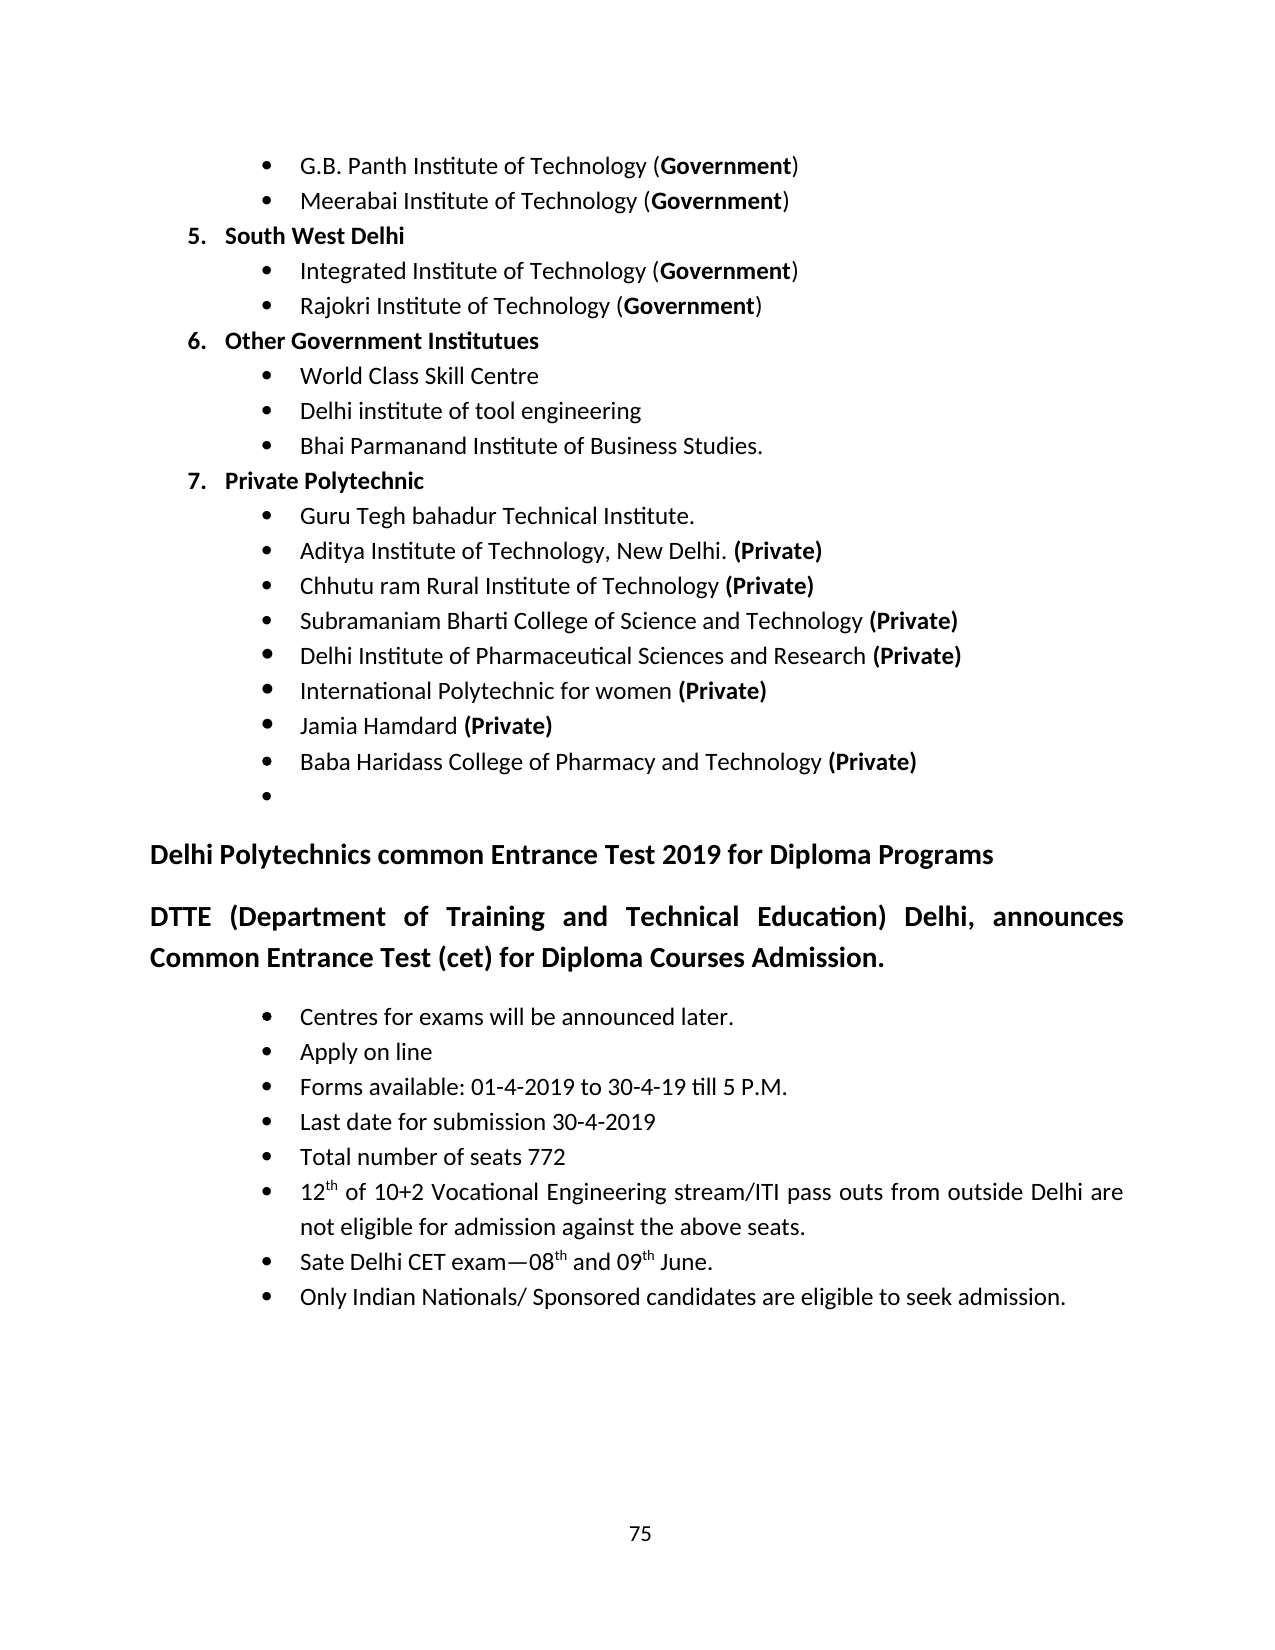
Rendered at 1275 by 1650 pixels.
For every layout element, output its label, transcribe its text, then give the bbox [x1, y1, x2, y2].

list Total number of seats 772 [262, 1141, 1125, 1171]
text Delhi Polytechnics common Entrance Test 2019 for Diploma Programs [150, 836, 1125, 872]
list World Class Skill Centre [262, 360, 1125, 391]
list Jamia Hamdard (Private) [262, 710, 1125, 741]
list South West Delhi [187, 220, 1125, 251]
list Bhai Parmanand Institute of Business Studies. [262, 430, 1125, 461]
list Centres for exams will be announced later. [262, 1001, 1125, 1031]
list Chhutu ram Rural Institute of Technology (Private) [262, 570, 1125, 601]
list Apply on line [262, 1036, 1125, 1066]
list Aditya Institute of Technology, New Delhi. (Private) [262, 535, 1125, 566]
list G.B. Panth Institute of Technology (Government) [262, 150, 1125, 181]
list Baba Haridass College of Pharmacy and Technology (Private) [262, 746, 1125, 776]
list Private Polytechnic [187, 465, 1125, 496]
list Delhi Institute of Pharmaceutical Sciences and Research (Private) [262, 640, 1125, 671]
list Last date for submission 30-4-2019 [262, 1106, 1125, 1136]
list Other Government Institutues [187, 325, 1125, 356]
list Sate Delhi CET exam—08th and 09th June. [262, 1246, 1125, 1276]
list Rajokri Institute of Technology (Government) [262, 290, 1125, 321]
list Forms available: 01-4-2019 to 30-4-19 till 5 P.M. [262, 1071, 1125, 1101]
list International Polytechnic for women (Private) [262, 675, 1125, 706]
list Subramaniam Bharti College of Science and Technology (Private) [262, 605, 1125, 636]
list Guru Tegh bahadur Technical Institute. [262, 500, 1125, 531]
list Integrated Institute of Technology (Government) [262, 255, 1125, 286]
list Delhi institute of tool engineering [262, 395, 1125, 426]
list Only Indian Nationals/ Sponsored candidates are eligible to seek admission. [262, 1281, 1125, 1311]
text DTTE (Department of Training and Technical Education) Delhi, announces Common Entrance Test (cet) for Diploma Courses Admission. [150, 898, 1125, 975]
list Meerabai Institute of Technology (Government) [262, 185, 1125, 216]
list 12th of 10+2 Vocational Engineering stream/ITI pass outs from outside Delhi are not eligible for admission against the above seats. [262, 1176, 1125, 1241]
